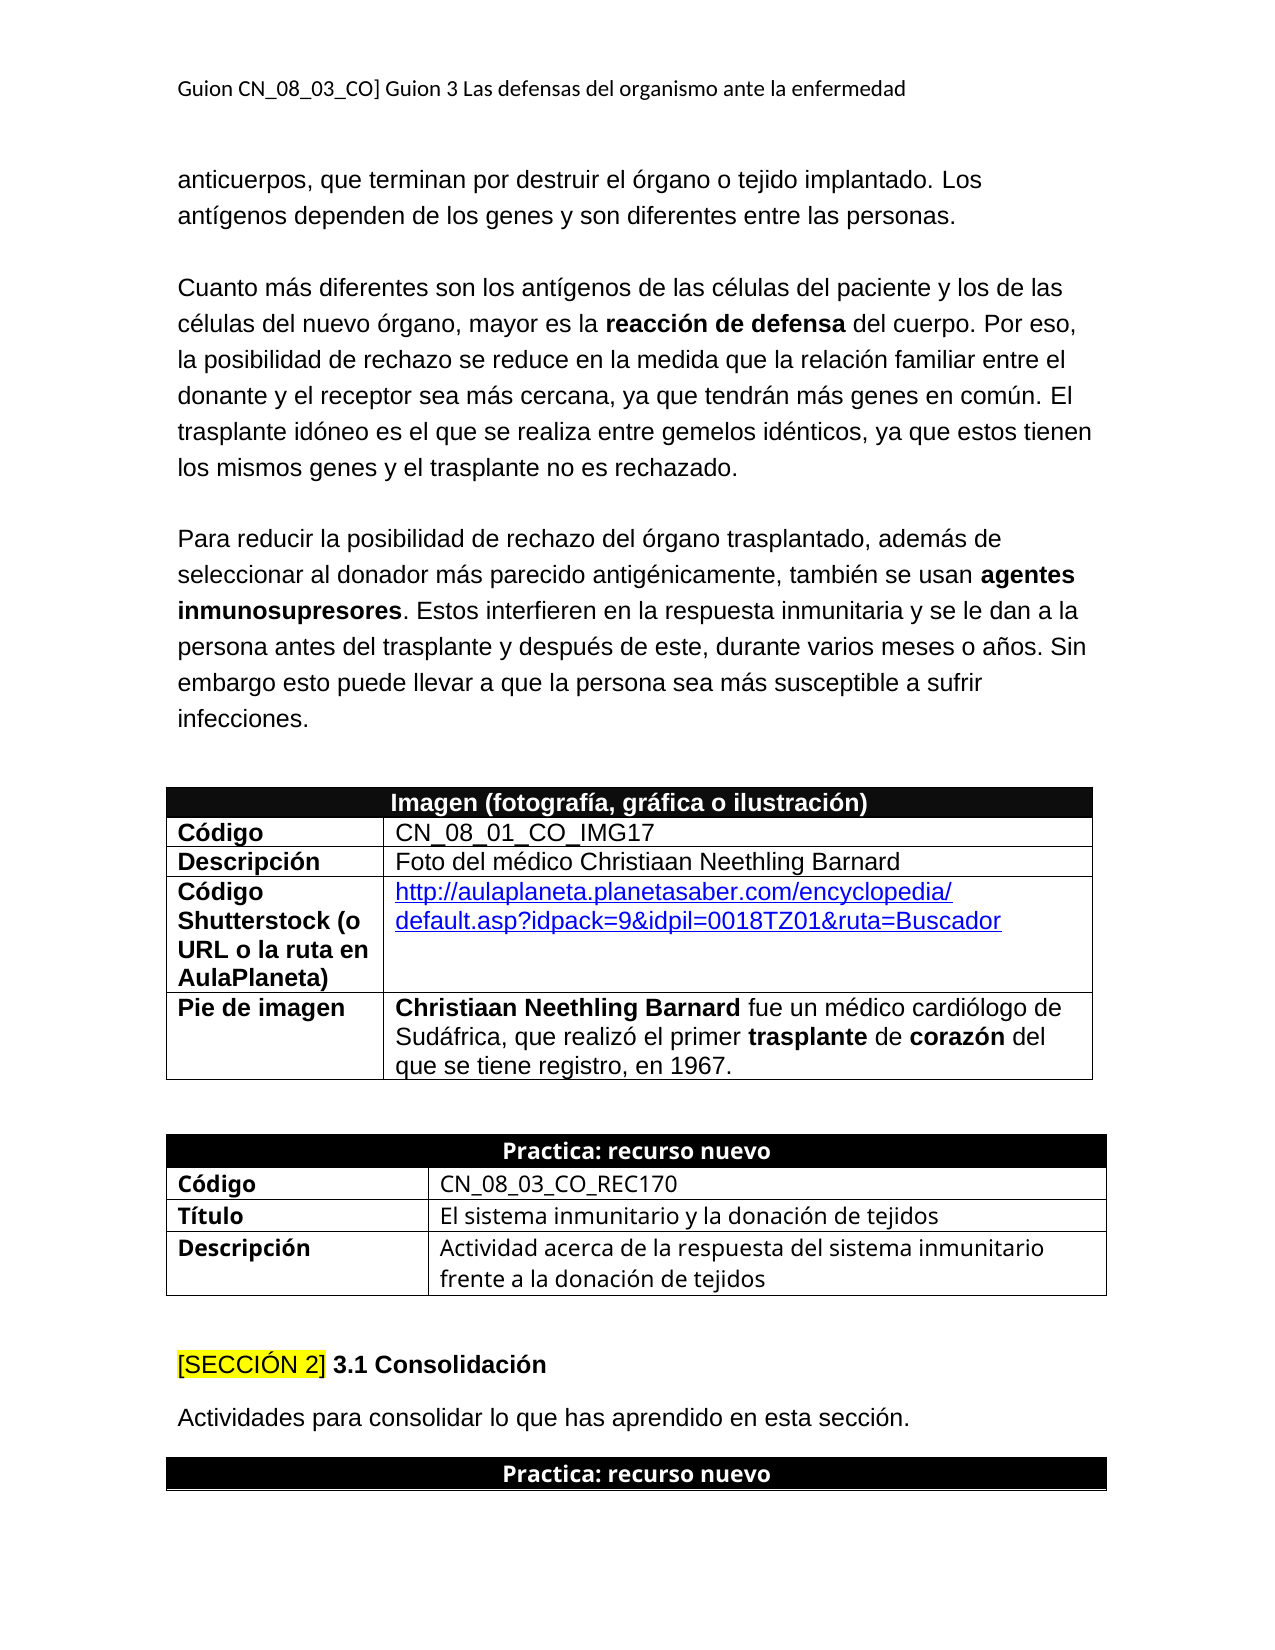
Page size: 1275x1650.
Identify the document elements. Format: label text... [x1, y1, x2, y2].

table_cell Código Shutterstock (o URL o la ruta en AulaPlaneta) [167, 877, 383, 992]
text [SECCIÓN 2] 3.1 Consolidación [177, 1349, 1098, 1378]
table_cell Foto del médico Christiaan Neethling Barnard [384, 847, 1092, 876]
table_cell Pie de imagen [167, 993, 383, 1079]
table_cell Descripción [167, 847, 383, 876]
table_cell El sistema inmunitario y la donación de tejidos [429, 1200, 1106, 1231]
table_header Practica: recurso nuevo [167, 1458, 1106, 1489]
table_cell Título [167, 1200, 428, 1231]
table_cell Código [167, 818, 383, 846]
text Cuanto más diferentes son los antígenos de las células del paciente y los de las células del nuevo órgano, mayor es la reacción de defensa del cuerpo. Por eso, la posibilidad de rechazo se reduce en la medida que la relación familiar entre el donante y el receptor sea más cercana, ya que tendrán más genes en común. El trasplante idóneo es el que se realiza entre gemelos idénticos, ya que estos tienen los mismos genes y el trasplante no es rechazado. [177, 266, 1098, 481]
table_cell CN_08_03_CO_REC170 [429, 1168, 1106, 1199]
table_cell http://aulaplaneta.planetasaber.com/encyclopedia/default.asp?idpack=9&idpil=0018TZ01&ruta=Buscador [384, 877, 1092, 992]
text Para reducir la posibilidad de rechazo del órgano trasplantado, además de seleccionar al donador más parecido antigénicamente, también se usan agentes inmunosupresores. Estos interfieren en la respuesta inmunitaria y se le dan a la persona antes del trasplante y después de este, durante varios meses o años. Sin embargo esto puede llevar a que la persona sea más susceptible a sufrir infecciones. [177, 517, 1098, 733]
table_cell CN_08_01_CO_IMG17 [384, 818, 1092, 846]
table_cell Descripción [167, 1232, 428, 1295]
table_header Practica: recurso nuevo [167, 1135, 1106, 1167]
table_header Imagen (fotografía, gráfica o ilustración) [167, 788, 1092, 816]
text Actividades para consolidar lo que has aprendido en esta sección. [177, 1403, 1098, 1432]
table_cell Christiaan Neethling Barnard fue un médico cardiólogo de Sudáfrica, que realizó el primer trasplante de corazón del que se tiene registro, en 1967. [384, 993, 1092, 1079]
table_cell Código [167, 1168, 428, 1199]
table_cell Actividad acerca de la respuesta del sistema inmunitario frente a la donación de tejidos [429, 1232, 1106, 1295]
